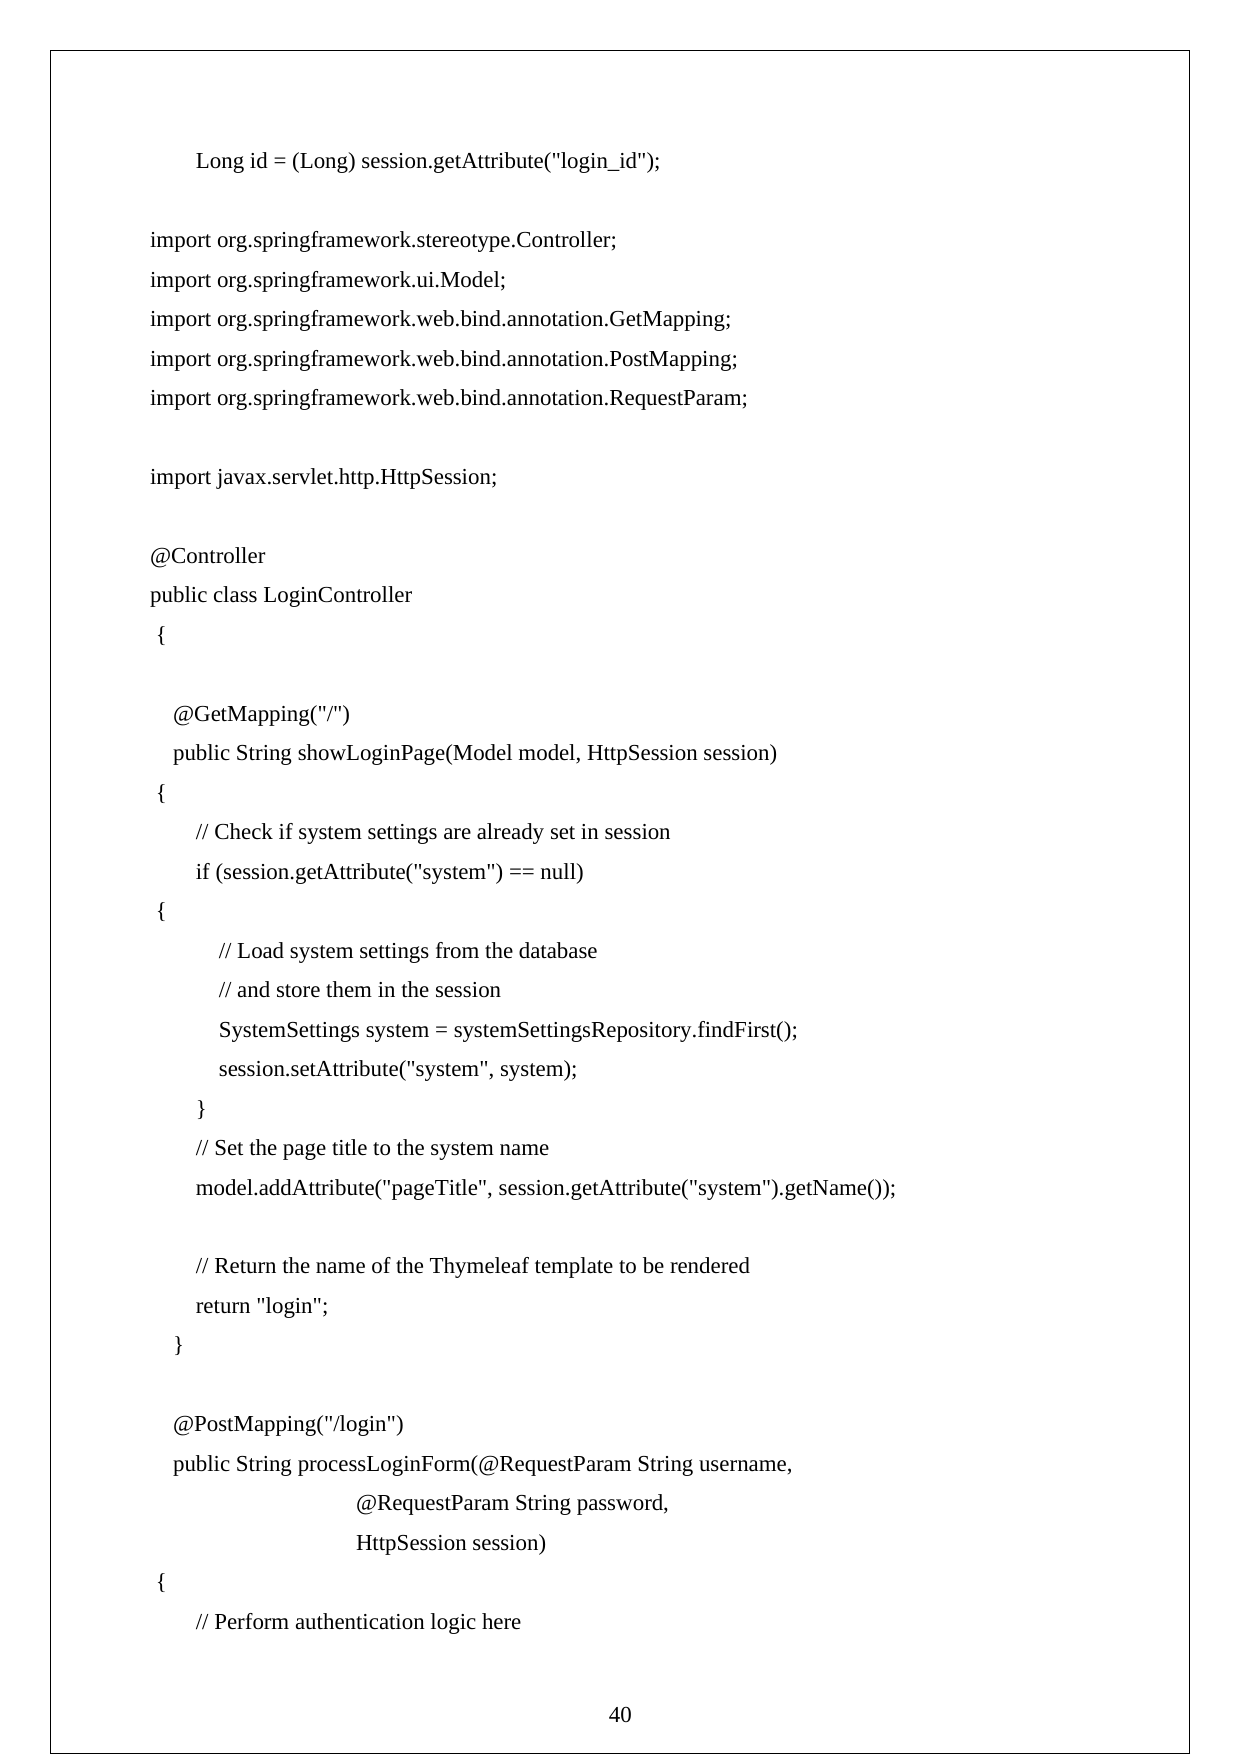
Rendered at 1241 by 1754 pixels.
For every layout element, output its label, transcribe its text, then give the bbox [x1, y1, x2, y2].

text public String processLoginForm(@RequestParam String username, [150, 1450, 1090, 1476]
text // Load system settings from the database [150, 937, 1090, 963]
text @Controller [150, 542, 1090, 568]
text { [150, 1568, 1090, 1595]
text // Perform authentication logic here [150, 1608, 1090, 1634]
text { [150, 779, 1090, 805]
text SystemSettings system = systemSettingsRepository.findFirst(); [150, 1016, 1090, 1042]
text // Check if system settings are already set in session [150, 818, 1090, 845]
text import org.springframework.stereotype.Controller; [150, 226, 1090, 252]
text import javax.servlet.http.HttpSession; [150, 463, 1090, 489]
text @RequestParam String password, [150, 1489, 1090, 1516]
text } [150, 1332, 1090, 1358]
text } [150, 1095, 1090, 1121]
text import org.springframework.ui.Model; [150, 266, 1090, 292]
text return "login"; [150, 1292, 1090, 1318]
text import org.springframework.web.bind.annotation.RequestParam; [150, 384, 1090, 410]
text // Return the name of the Thymeleaf template to be rendered [150, 1253, 1090, 1279]
text session.setAttribute("system", system); [150, 1055, 1090, 1082]
text import org.springframework.web.bind.annotation.PostMapping; [150, 344, 1090, 371]
text @PostMapping("/login") [150, 1411, 1090, 1437]
text // and store them in the session [150, 976, 1090, 1003]
text HttpSession session) [150, 1529, 1090, 1555]
text public String showLoginPage(Model model, HttpSession session) [150, 739, 1090, 766]
text public class LoginController [150, 581, 1090, 608]
text { [150, 897, 1090, 924]
text { [150, 621, 1090, 647]
text // Set the page title to the system name [150, 1134, 1090, 1161]
text if (session.getAttribute("system") == null) [150, 858, 1090, 884]
text import org.springframework.web.bind.annotation.GetMapping; [150, 305, 1090, 331]
text model.addAttribute("pageTitle", session.getAttribute("system").getName()); [150, 1174, 1090, 1200]
text @GetMapping("/") [150, 700, 1090, 726]
text Long id = (Long) session.getAttribute("login_id"); [150, 147, 1090, 173]
